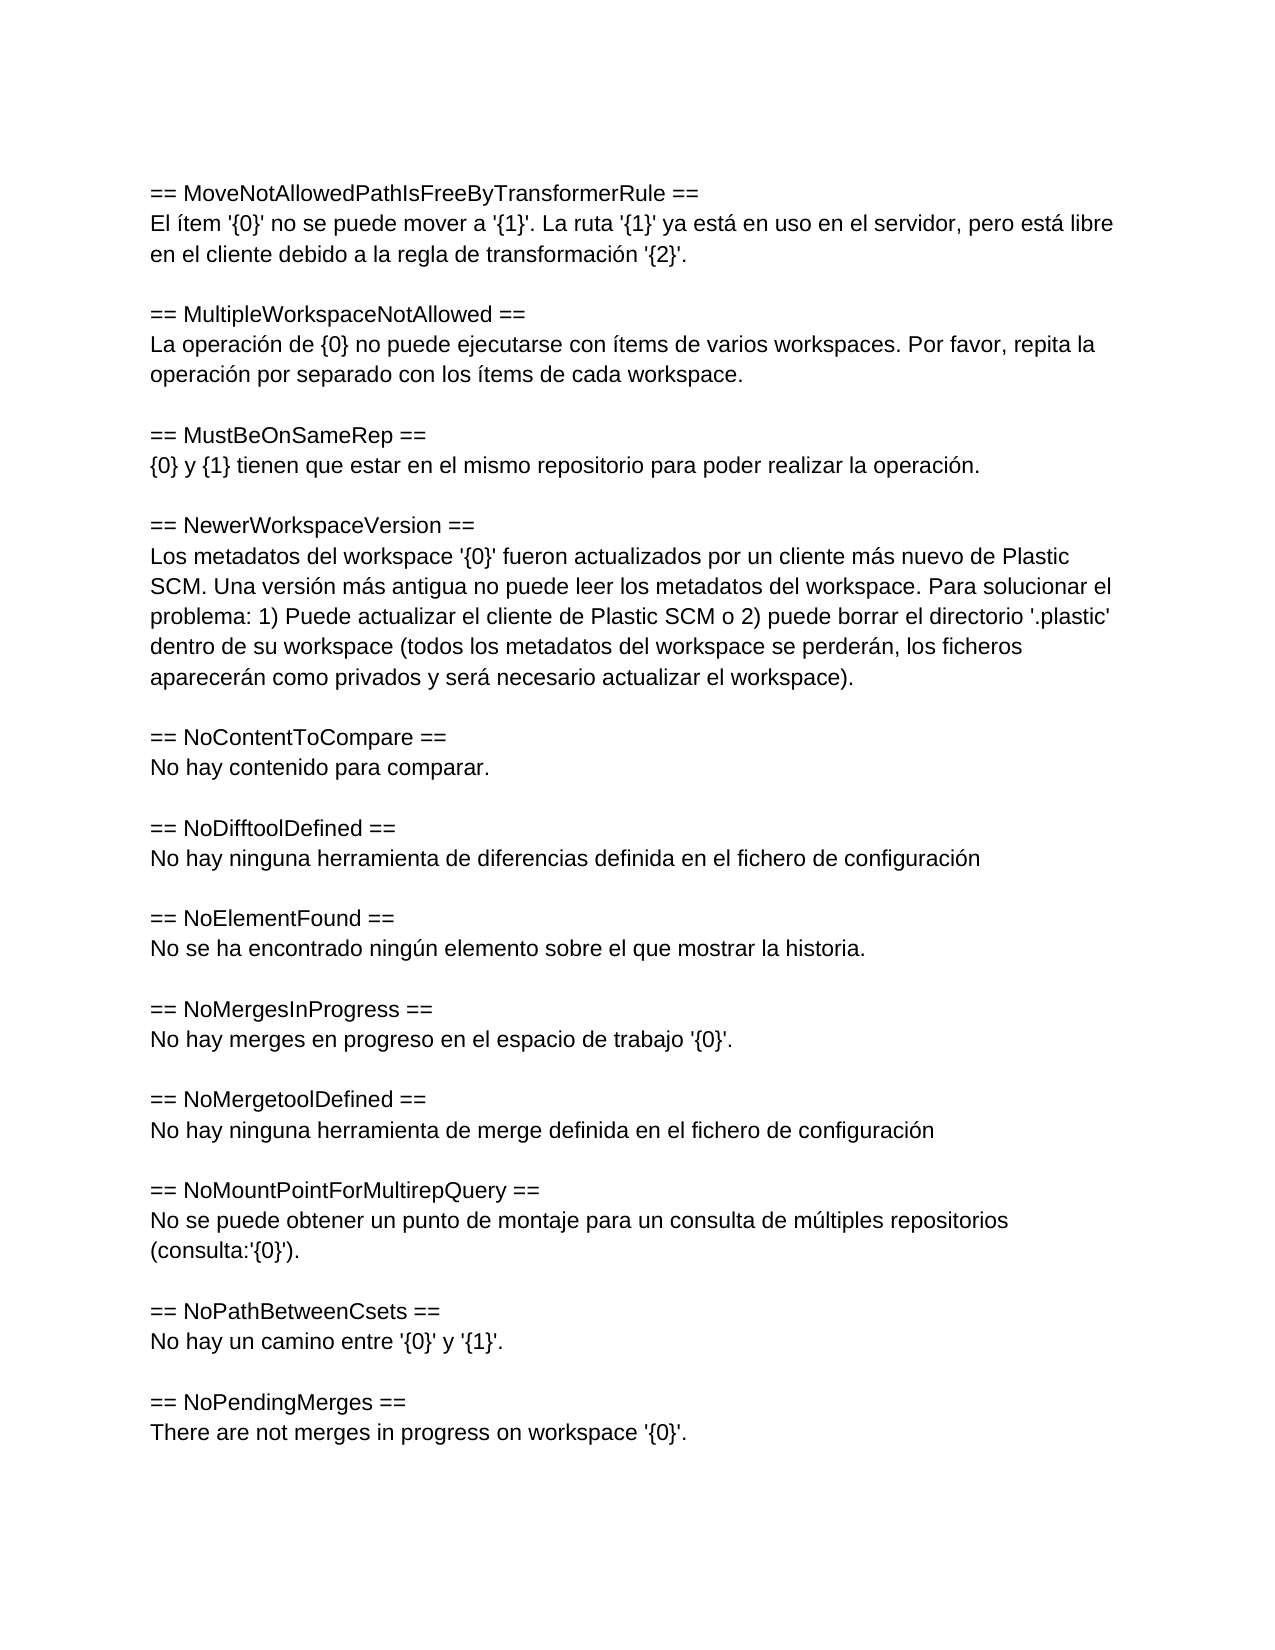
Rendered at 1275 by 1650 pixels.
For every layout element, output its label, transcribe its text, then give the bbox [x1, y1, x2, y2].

text == NoPendingMerges == [150, 1388, 1125, 1415]
text == NoMergesInProgress == [150, 996, 1125, 1022]
text == MustBeOnSameRep == [150, 422, 1125, 448]
text == MoveNotAllowedPathIsFreeByTransformerRule == [150, 180, 1125, 207]
text No se ha encontrado ningún elemento sobre el que mostrar la historia. [150, 935, 1125, 962]
text == NoMergetoolDefined == [150, 1086, 1125, 1113]
text El ítem '{0}' no se puede mover a '{1}'. La ruta '{1}' ya está en uso en el servidor, pero está libre en el cliente debido a la regla de transformación '{2}'. [150, 210, 1125, 267]
text == NoElementFound == [150, 905, 1125, 932]
text No hay un camino entre '{0}' y '{1}'. [150, 1328, 1125, 1354]
text No hay merges en progreso en el espacio de trabajo '{0}'. [150, 1026, 1125, 1052]
text == NewerWorkspaceVersion == [150, 512, 1125, 539]
text There are not merges in progress on workspace '{0}'. [150, 1419, 1125, 1445]
text No se puede obtener un punto de montaje para un consulta de múltiples repositorios (consulta:'{0}'). [150, 1207, 1125, 1264]
text == NoDifftoolDefined == [150, 814, 1125, 841]
text == NoContentToCompare == [150, 724, 1125, 750]
text == MultipleWorkspaceNotAllowed == [150, 301, 1125, 327]
text No hay ninguna herramienta de diferencias definida en el fichero de configuración [150, 845, 1125, 871]
text == NoMountPointForMultirepQuery == [150, 1177, 1125, 1203]
text No hay contenido para comparar. [150, 754, 1125, 781]
text == NoPathBetweenCsets == [150, 1298, 1125, 1324]
text La operación de {0} no puede ejecutarse con ítems de varios workspaces. Por favor, repita la operación por separado con los ítems de cada workspace. [150, 331, 1125, 388]
text No hay ninguna herramienta de merge definida en el fichero de configuración [150, 1117, 1125, 1143]
text {0} y {1} tienen que estar en el mismo repositorio para poder realizar la operación. [150, 452, 1125, 478]
text Los metadatos del workspace '{0}' fueron actualizados por un cliente más nuevo de Plastic SCM. Una versión más antigua no puede leer los metadatos del workspace. Para solucionar el problema: 1) Puede actualizar el cliente de Plastic SCM o 2) puede borrar el directorio '.plastic' dentro de su workspace (todos los metadatos del workspace se perderán, los ficheros aparecerán como privados y será necesario actualizar el workspace). [150, 543, 1125, 690]
